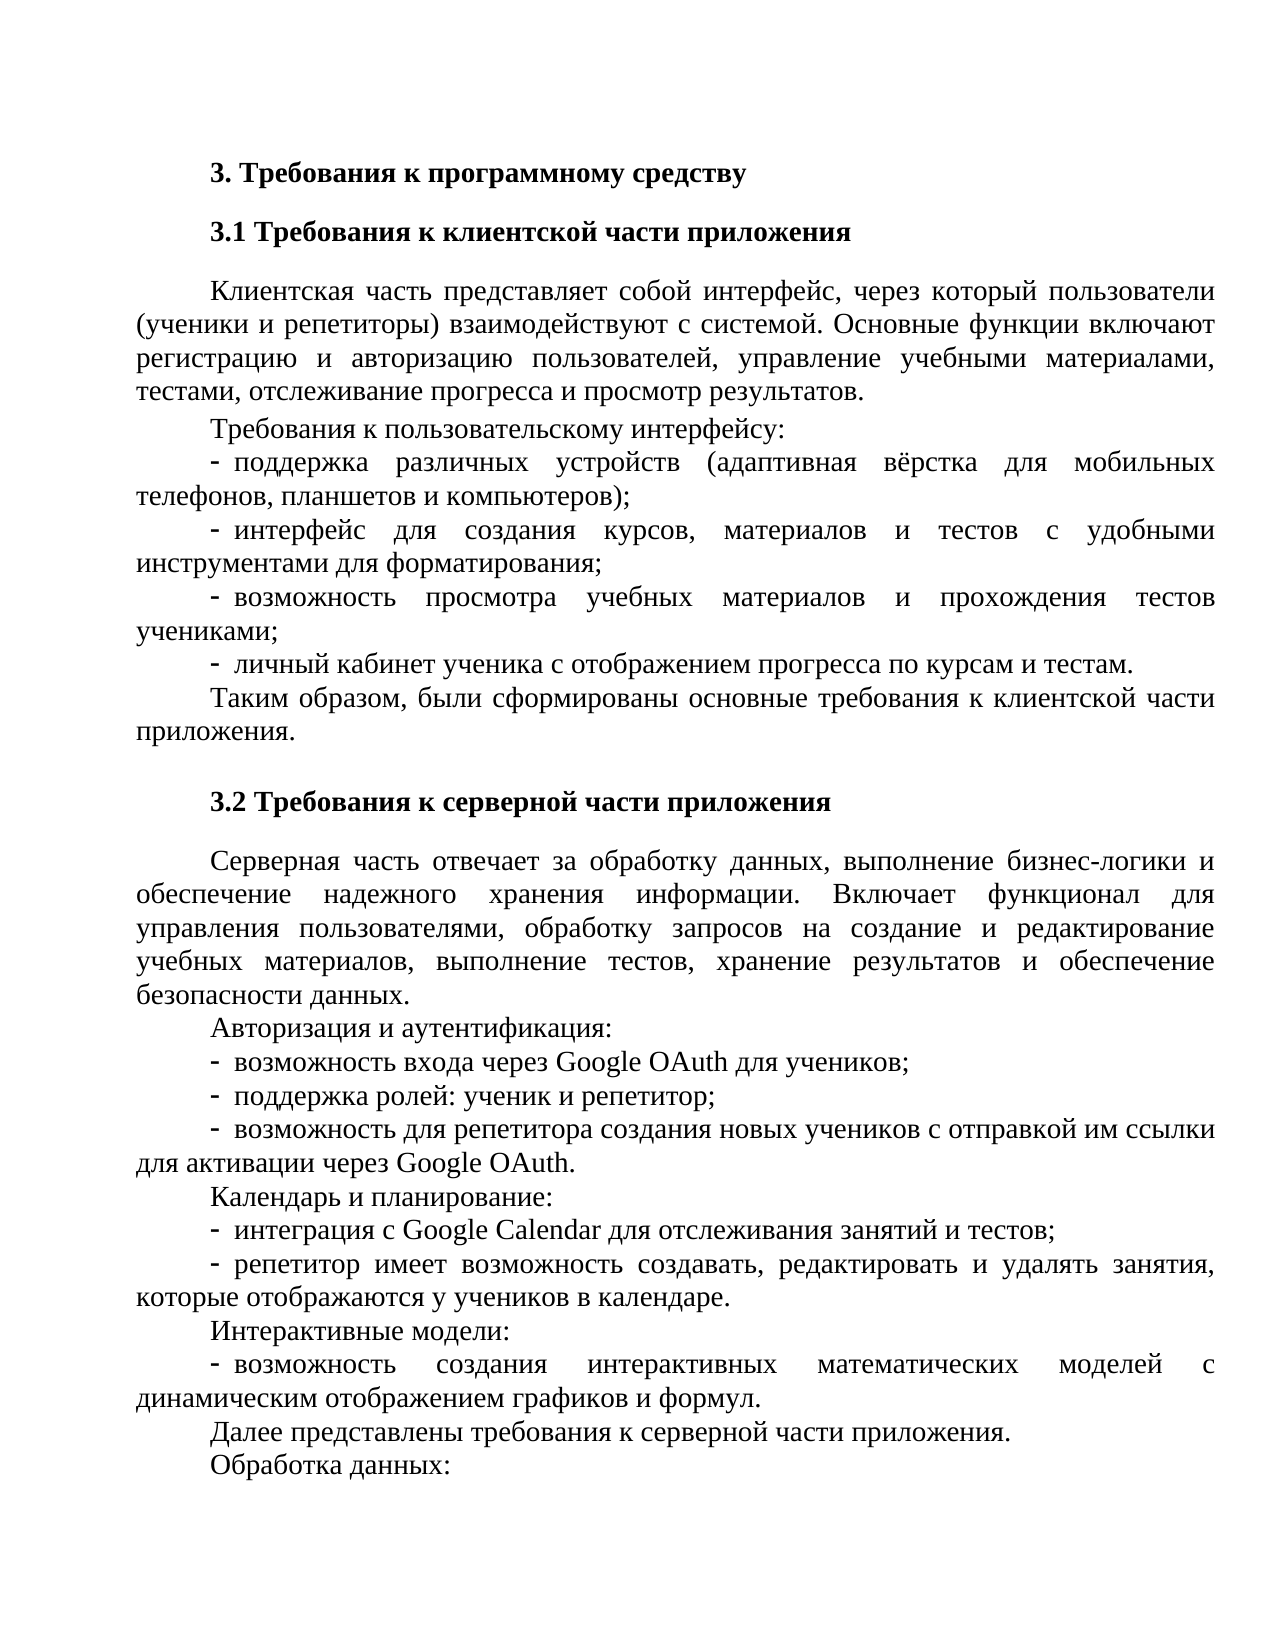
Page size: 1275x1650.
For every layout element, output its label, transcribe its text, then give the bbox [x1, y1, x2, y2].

list Требования к программному средству [136, 156, 1216, 189]
list поддержка ролей: ученик и репетитор; [136, 1078, 1216, 1111]
text Авторизация и аутентификация: [136, 1011, 1216, 1044]
text Требования к пользовательскому интерфейсу: [136, 411, 1216, 444]
list возможность создания интерактивных математических моделей с динамическим отображением графиков и формул. [136, 1347, 1216, 1414]
list интерфейс для создания курсов, материалов и тестов с удобными инструментами для форматирования; [136, 512, 1216, 579]
list Далее представлены требования к серверной части приложения. [210, 1414, 1216, 1447]
text Таким образом, были сформированы основные требования к клиентской части приложения. [136, 680, 1216, 747]
list интеграция с Google Calendar для отслеживания занятий и тестов; [136, 1212, 1216, 1246]
list возможность входа через Google OAuth для учеников; [136, 1044, 1216, 1078]
list репетитор имеет возможность создавать, редактировать и удалять занятия, которые отображаются у учеников в календаре. [136, 1246, 1216, 1313]
list личный кабинет ученика с отображением прогресса по курсам и тестам. [136, 646, 1216, 680]
text Интерактивные модели: [136, 1313, 1216, 1347]
list Требования к клиентской части приложения [210, 214, 1216, 248]
list возможность для репетитора создания новых учеников с отправкой им ссылки для активации через Google OAuth. [136, 1111, 1216, 1179]
text Клиентская часть представляет собой интерфейс, через который пользователи (ученики и репетиторы) взаимодействуют с системой. Основные функции включают регистрацию и авторизацию пользователей, управление учебными материалами, тестами, отслеживание прогресса и просмотр результатов. [136, 273, 1216, 407]
list поддержка различных устройств (адаптивная вёрстка для мобильных телефонов, планшетов и компьютеров); [136, 444, 1216, 512]
text Серверная часть отвечает за обработку данных, выполнение бизнес-логики и обеспечение надежного хранения информации. Включает функционал для управления пользователями, обработку запросов на создание и редактирование учебных материалов, выполнение тестов, хранение результатов и обеспечение безопасности данных. [136, 843, 1216, 1011]
text Календарь и планирование: [136, 1179, 1216, 1212]
list Требования к серверной части приложения [210, 784, 1216, 818]
text Обработка данных: [136, 1447, 1216, 1481]
list возможность просмотра учебных материалов и прохождения тестов учениками; [136, 579, 1216, 646]
